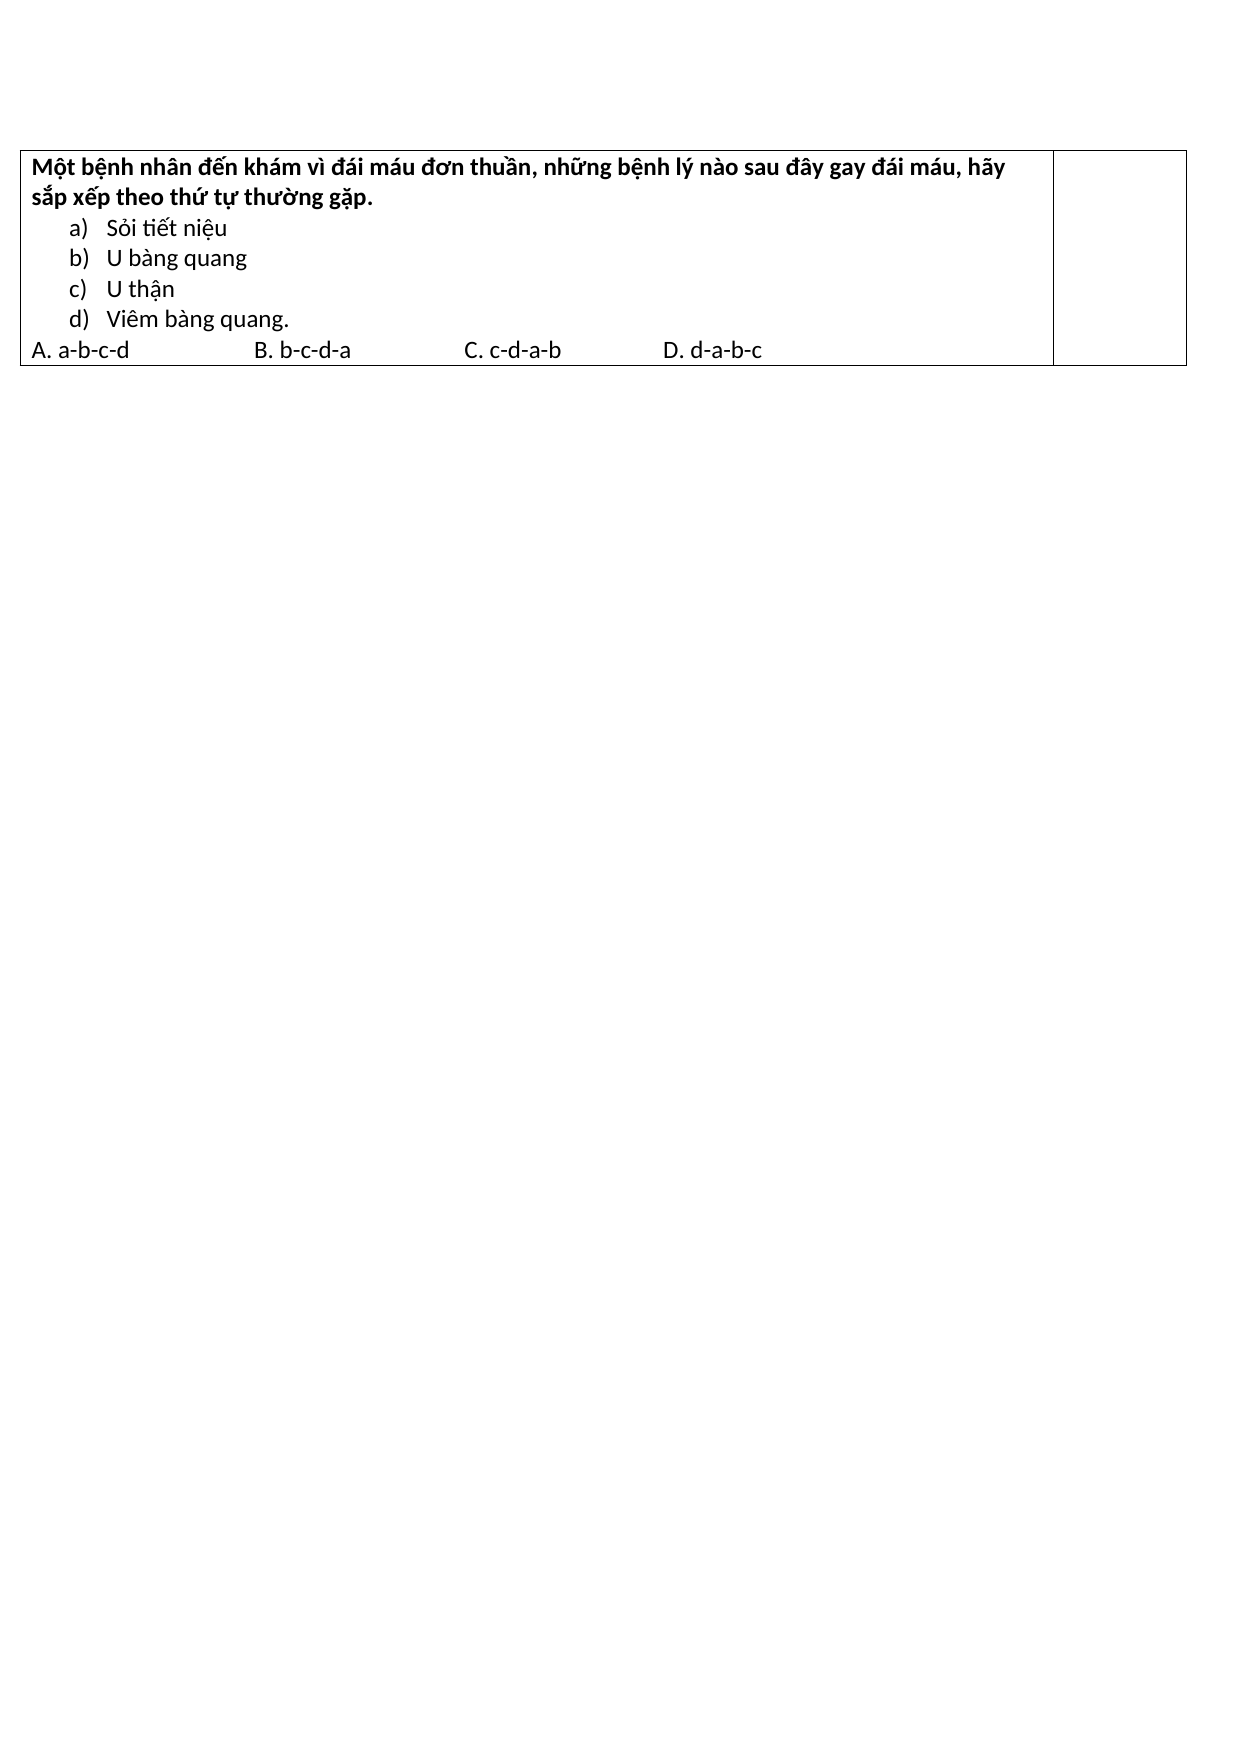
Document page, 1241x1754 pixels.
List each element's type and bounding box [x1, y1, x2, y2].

table_header [1054, 151, 1186, 365]
table_header [21, 151, 1053, 365]
